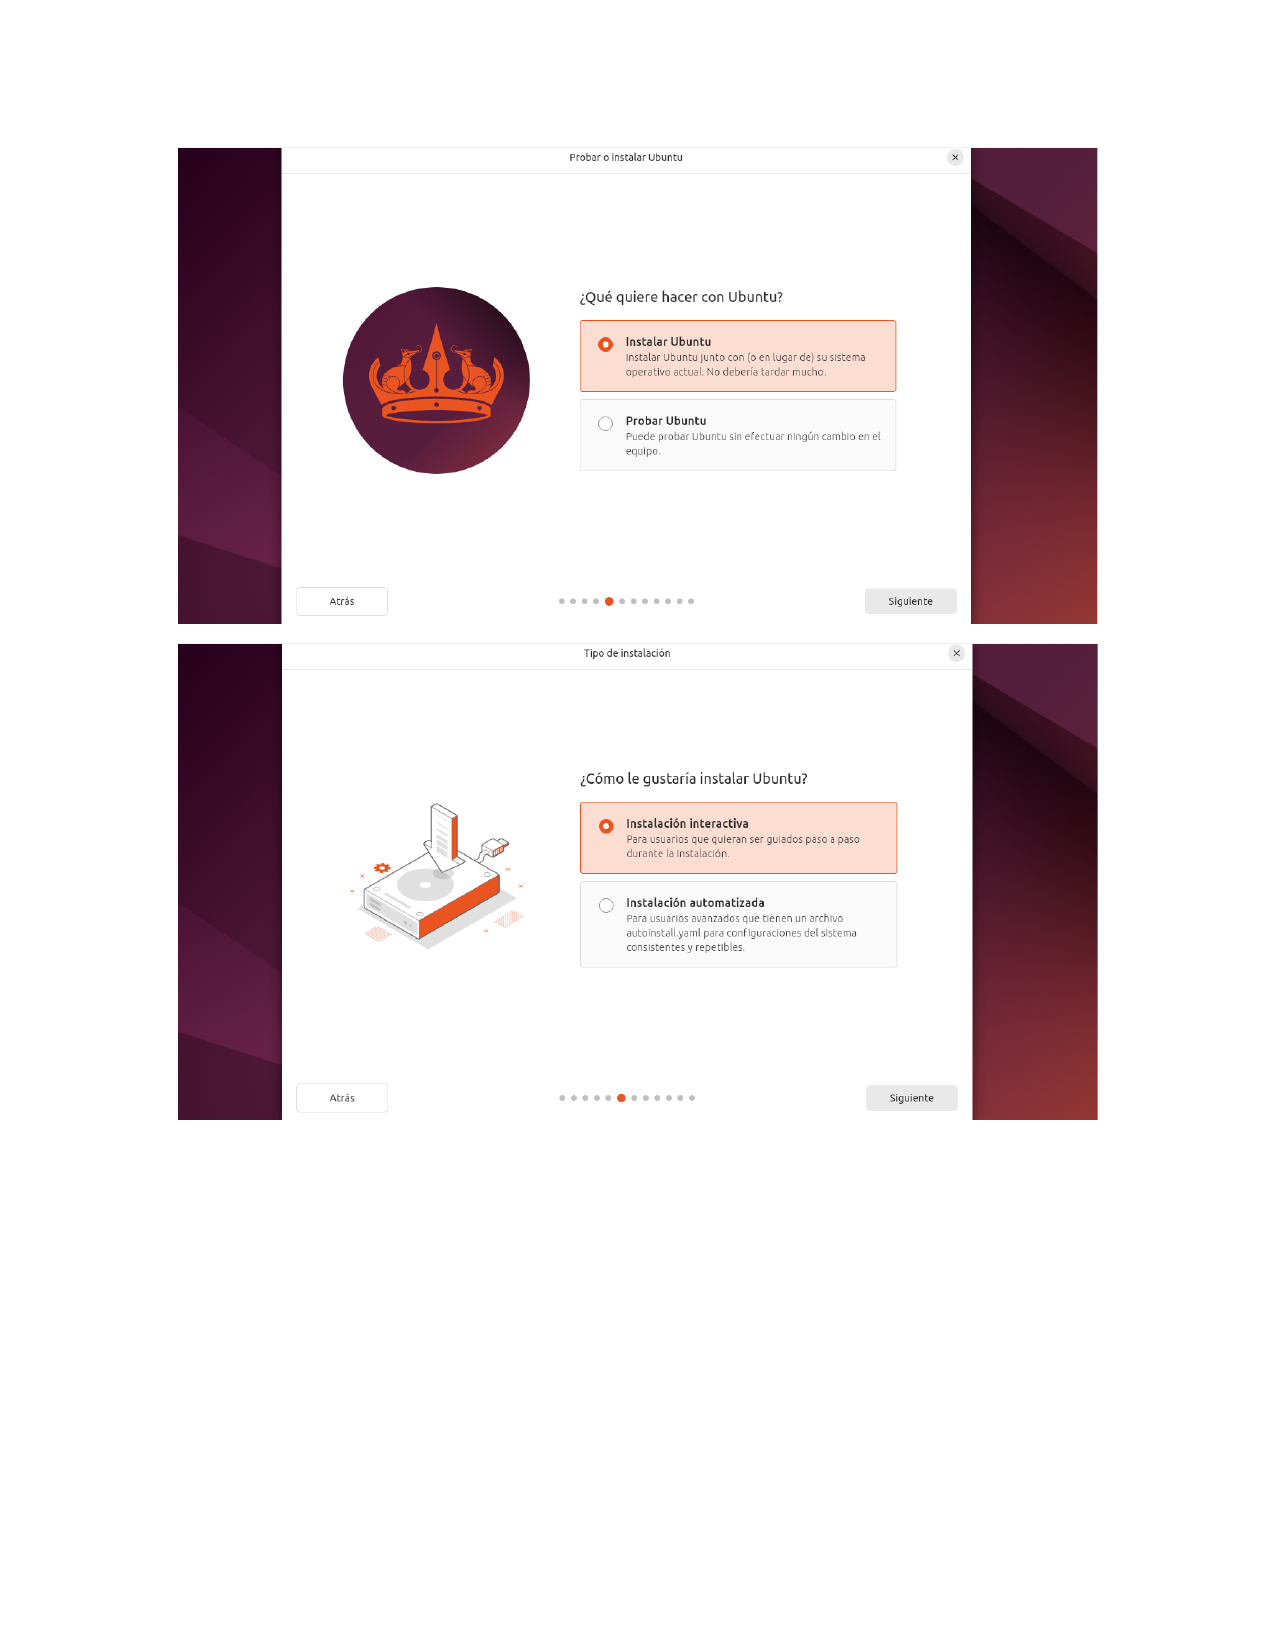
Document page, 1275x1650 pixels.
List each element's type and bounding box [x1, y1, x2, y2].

picture [177, 147, 1098, 624]
picture [177, 642, 1098, 1120]
